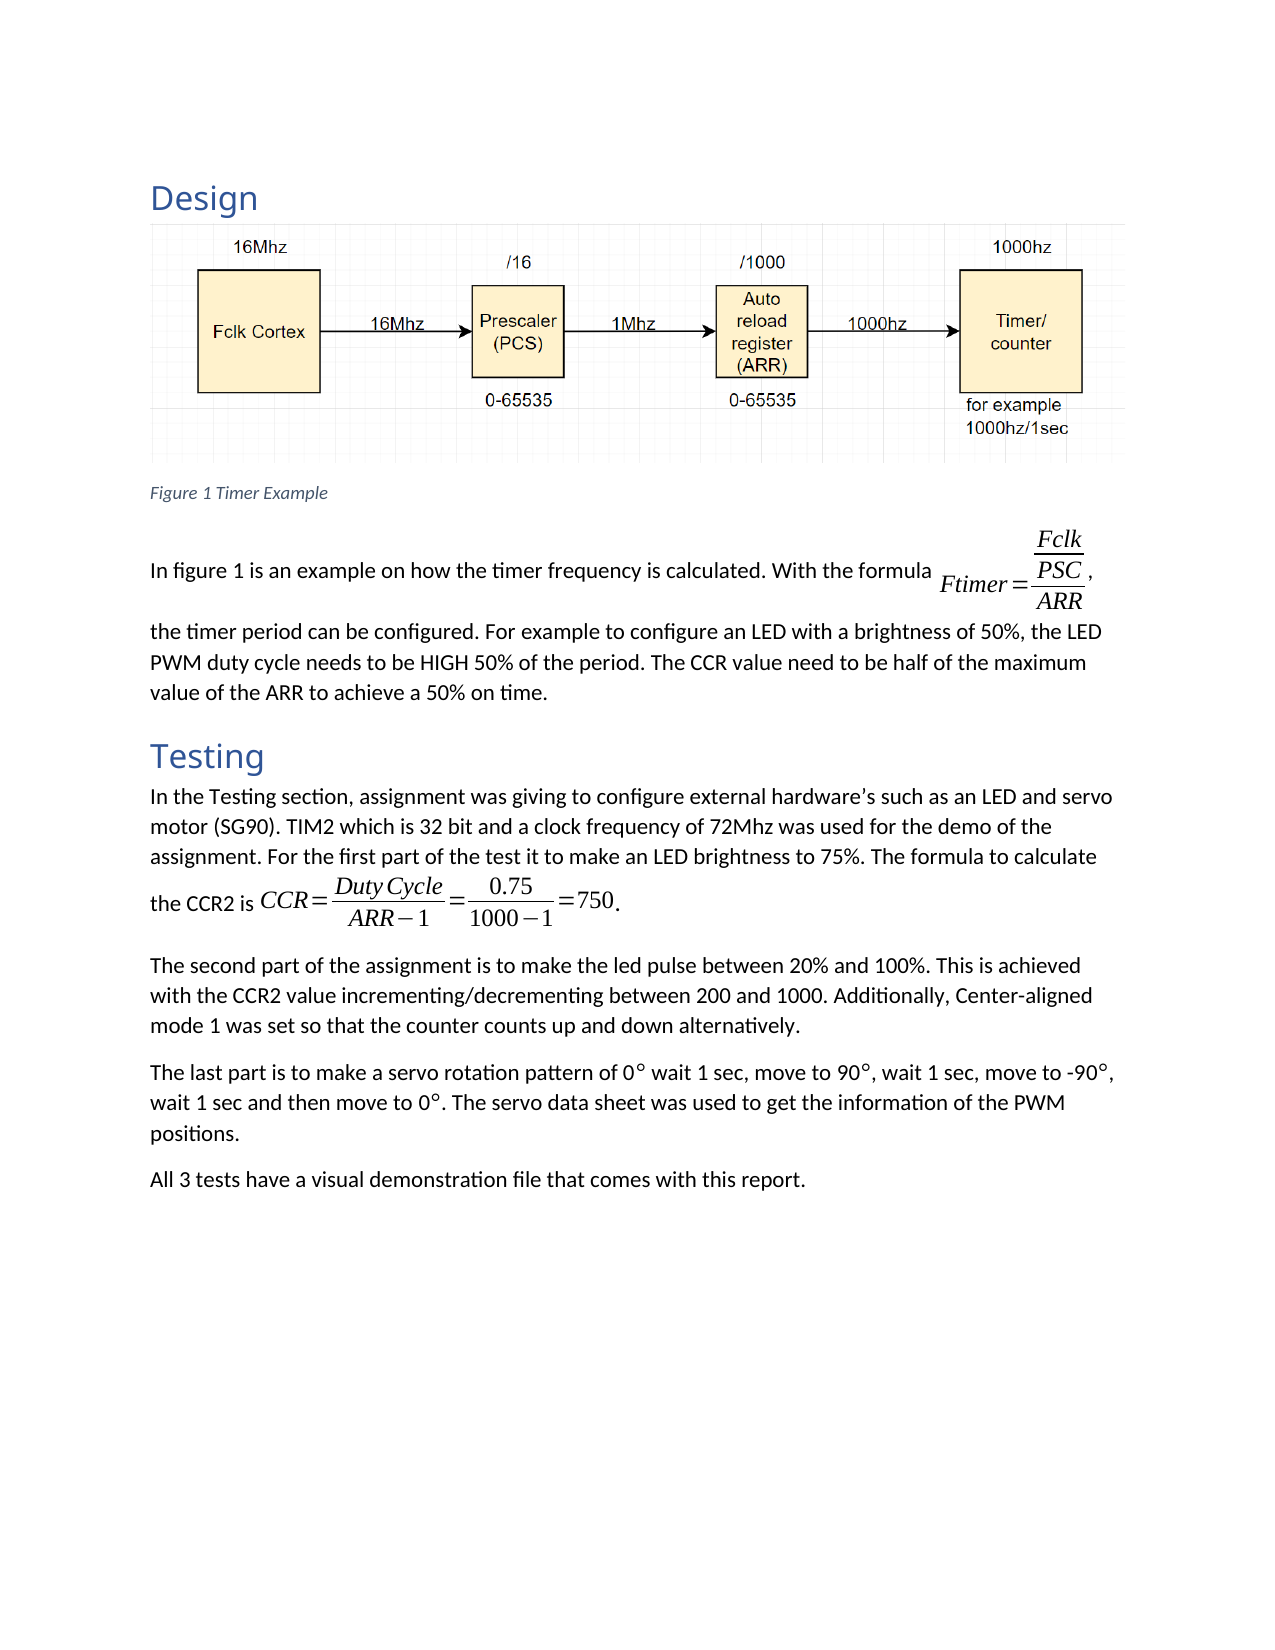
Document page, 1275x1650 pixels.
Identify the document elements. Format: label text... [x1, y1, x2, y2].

text The second part of the assignment is to make the led pulse between 20% and 100%. This is achieved with the CCR2 value incrementing/decrementing between 200 and 1000. Additionally, Center-aligned mode 1 was set so that the counter counts up and down alternatively. [150, 951, 1125, 1039]
text All 3 tests have a visual demonstration file that comes with this report. [150, 1166, 1125, 1193]
subtitle Design [150, 175, 1125, 220]
text In figure 1 is an example on how the timer frequency is calculated. With the formula , the timer period can be configured. For example to configure an LED with a brightness of 50%, the LED PWM duty cycle needs to be HIGH 50% of the period. The CCR value need to be half of the maximum value of the ARR to achieve a 50% on time. [150, 525, 1125, 706]
subtitle Testing [150, 733, 1125, 778]
picture [150, 223, 1125, 463]
text In the Testing section, assignment was giving to configure external hardware’s such as an LED and servo motor (SG90). TIM2 which is 32 bit and a clock frequency of 72Mhz was used for the demo of the assignment. For the first part of the test it to make an LED brightness to 75%. The formula to calculate the CCR2 is . [150, 782, 1125, 932]
text The last part is to make a servo rotation pattern of 0 wait 1 sec, move to 90, wait 1 sec, move to -90, wait 1 sec and then move to 0. The servo data sheet was used to get the information of the PWM positions. [150, 1058, 1125, 1147]
